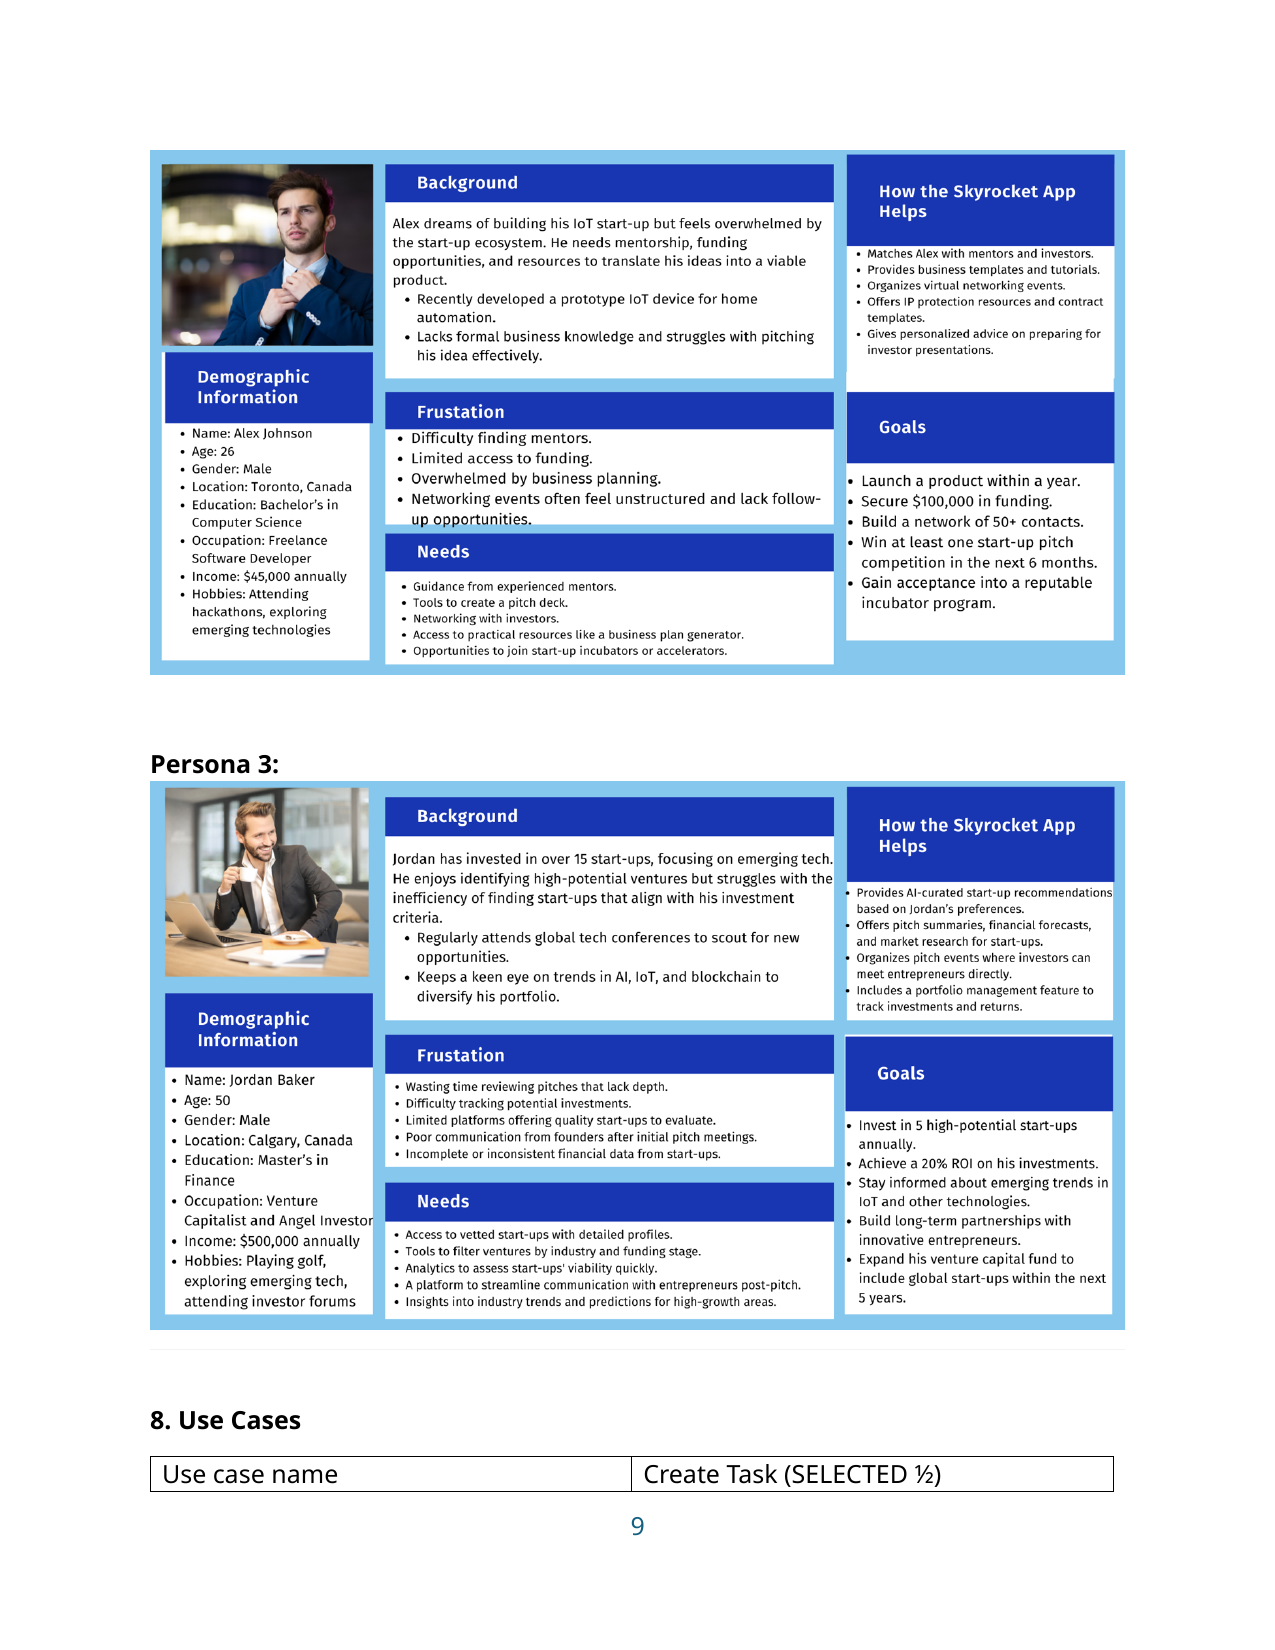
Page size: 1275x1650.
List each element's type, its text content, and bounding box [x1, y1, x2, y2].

text Persona 3: [150, 747, 1125, 781]
text 8. Use Cases [150, 1402, 1125, 1437]
table_header Create Task (SELECTED ½) [632, 1457, 1113, 1491]
picture [150, 150, 1125, 675]
picture [150, 781, 1125, 1330]
table_header Use case name [151, 1457, 631, 1491]
